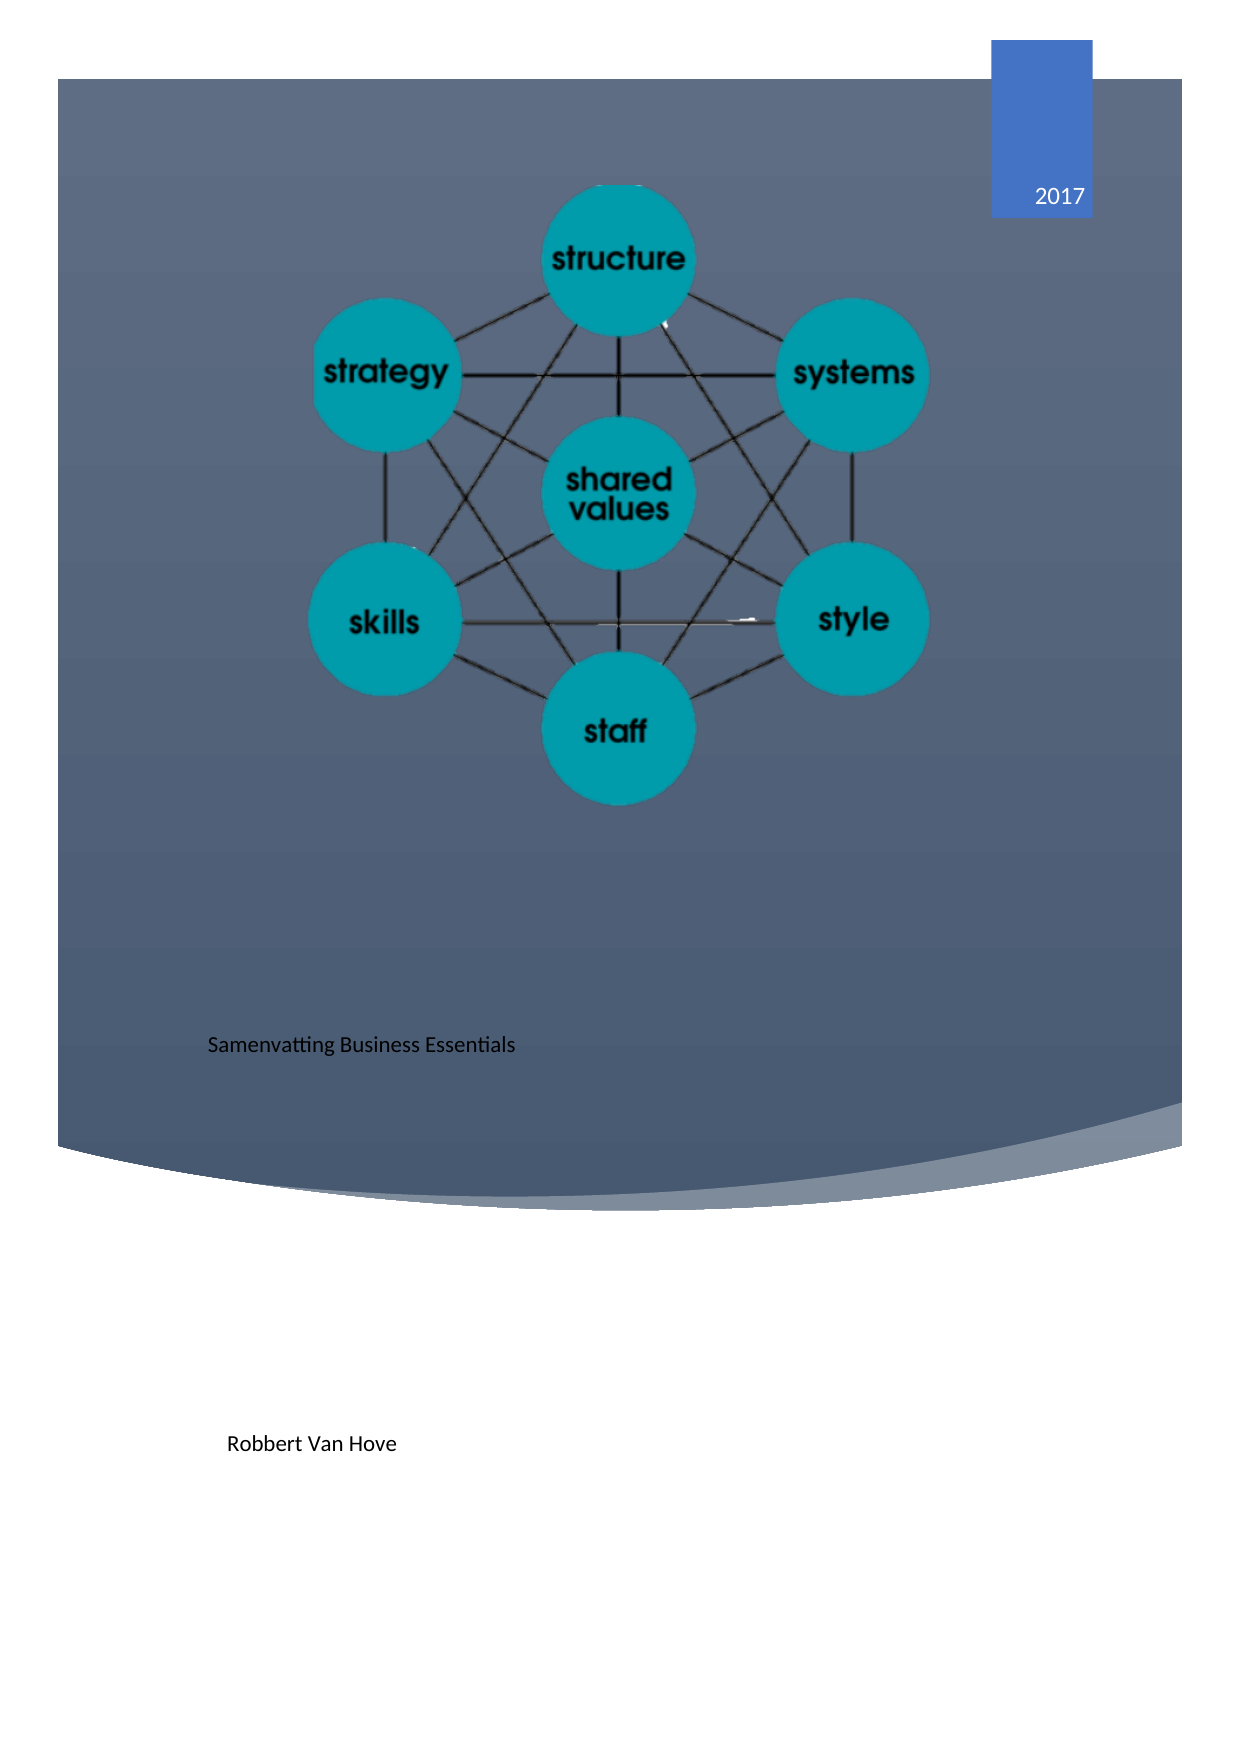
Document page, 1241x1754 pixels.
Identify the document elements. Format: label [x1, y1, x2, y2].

picture [302, 185, 934, 810]
